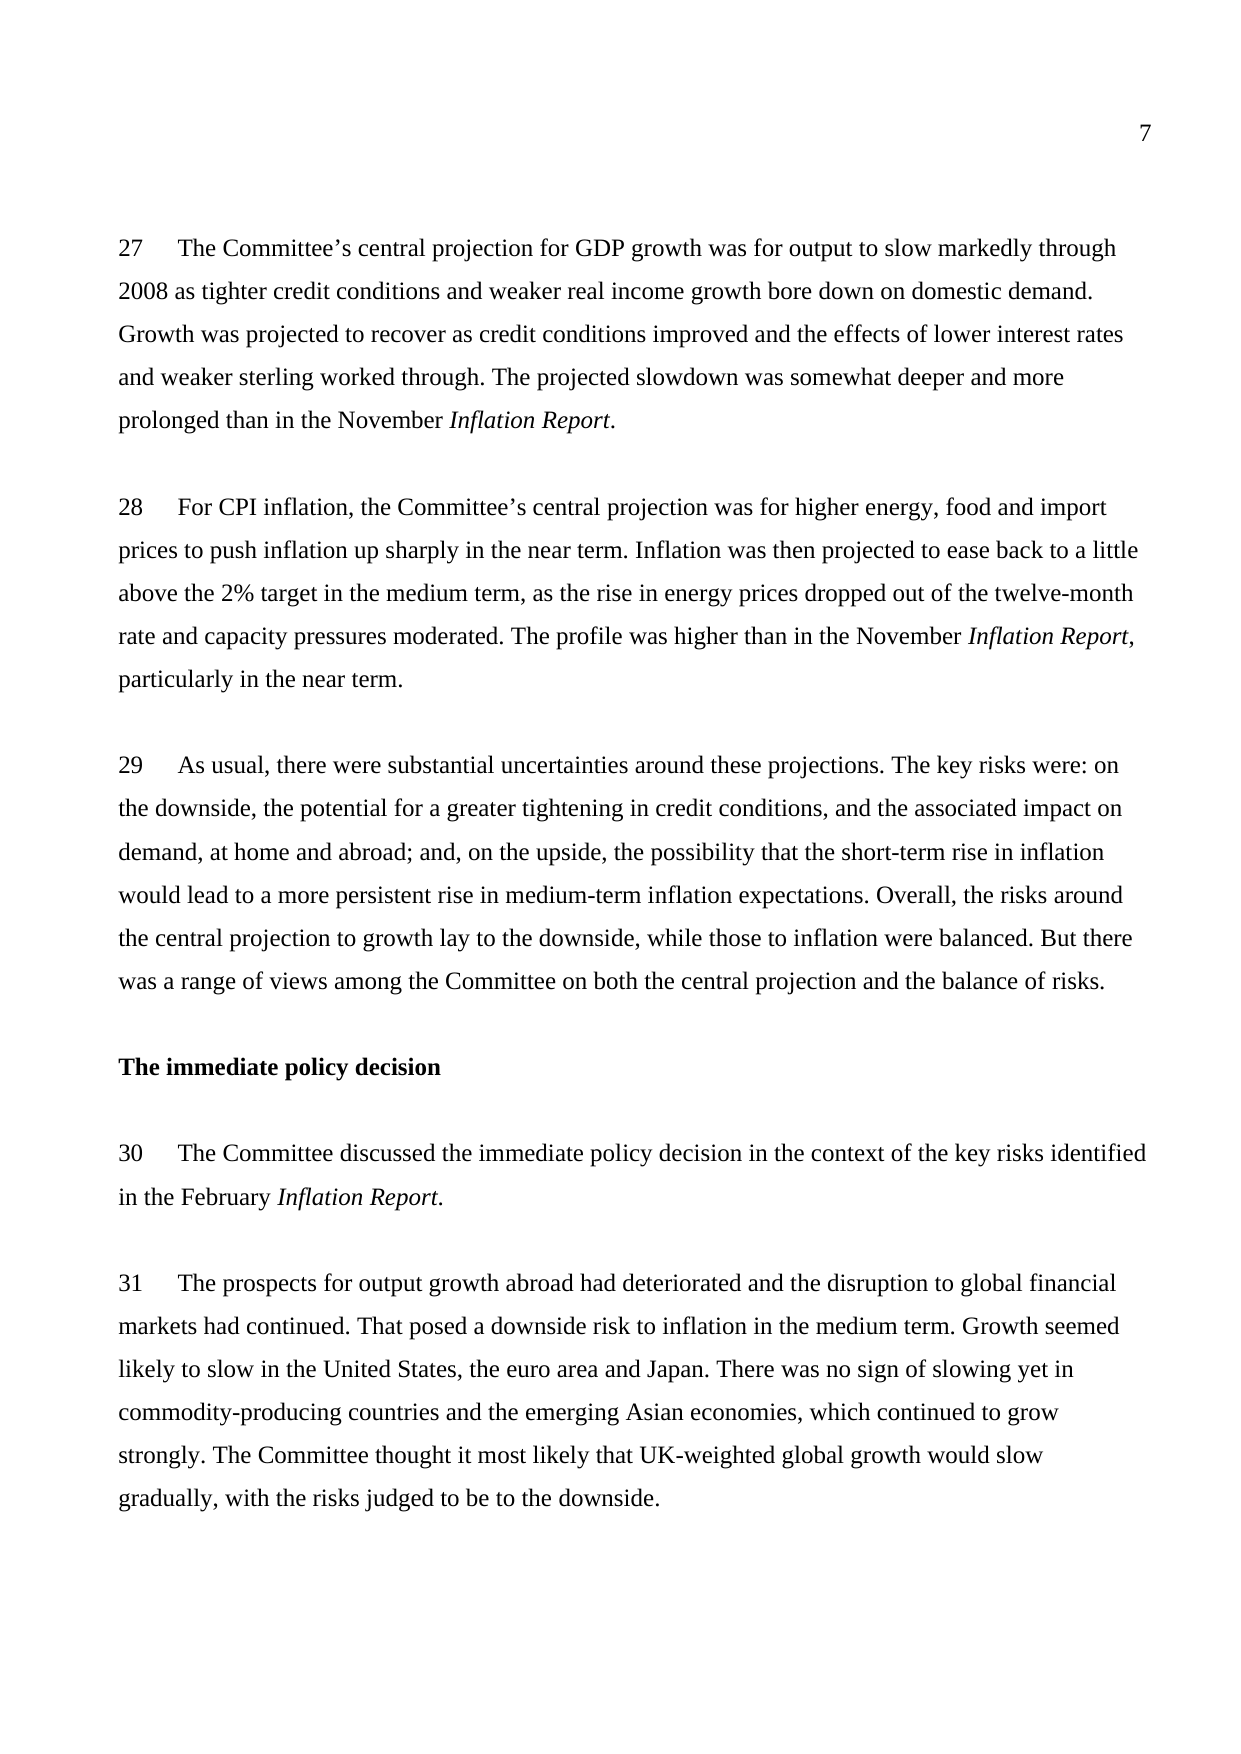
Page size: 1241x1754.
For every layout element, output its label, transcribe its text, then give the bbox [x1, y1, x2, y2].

list As usual, there were substantial uncertainties around these projections. The key risks were: on the downside, the potential for a greater tightening in credit conditions, and the associated impact on demand, at home and abroad; and, on the upside, the possibility that the short-term rise in inflation would lead to a more persistent rise in medium-term inflation expectations. Overall, the risks around the central projection to growth lay to the downside, while those to inflation were balanced. But there was a range of views among the Committee on both the central projection and the balance of risks. [118, 750, 1140, 995]
list The prospects for output growth abroad had deteriorated and the disruption to global financial markets had continued. That posed a downside risk to inflation in the medium term. Growth seemed likely to slow in the United States, the euro area and Japan. There was no sign of slowing yet in commodity-producing countries and the emerging Asian economies, which continued to grow strongly. The Committee thought it most likely that UK-weighted global growth would slow gradually, with the risks judged to be to the downside. [118, 1268, 1133, 1512]
list The Committee’s central projection for GDP growth was for output to slow markedly through 2008 as tighter credit conditions and weaker real income growth bore down on domestic demand. Growth was projected to recover as credit conditions improved and the effects of lower interest rates and weaker sterling worked through. The projected slowdown was somewhat deeper and more prolonged than in the November Inflation Report. [118, 233, 1124, 434]
subtitle The immediate policy decision [118, 1052, 1163, 1081]
list For CPI inflation, the Committee’s central projection was for higher energy, food and import prices to push inflation up sharply in the near term. Inflation was then projected to ease back to a little above the 2% target in the medium term, as the rise in energy prices dropped out of the twelve-month rate and capacity pressures moderated. The profile was higher than in the November Inflation Report, particularly in the near term. [118, 492, 1145, 693]
list The Committee discussed the immediate policy decision in the context of the key risks identified in the February Inflation Report. [118, 1138, 1147, 1210]
